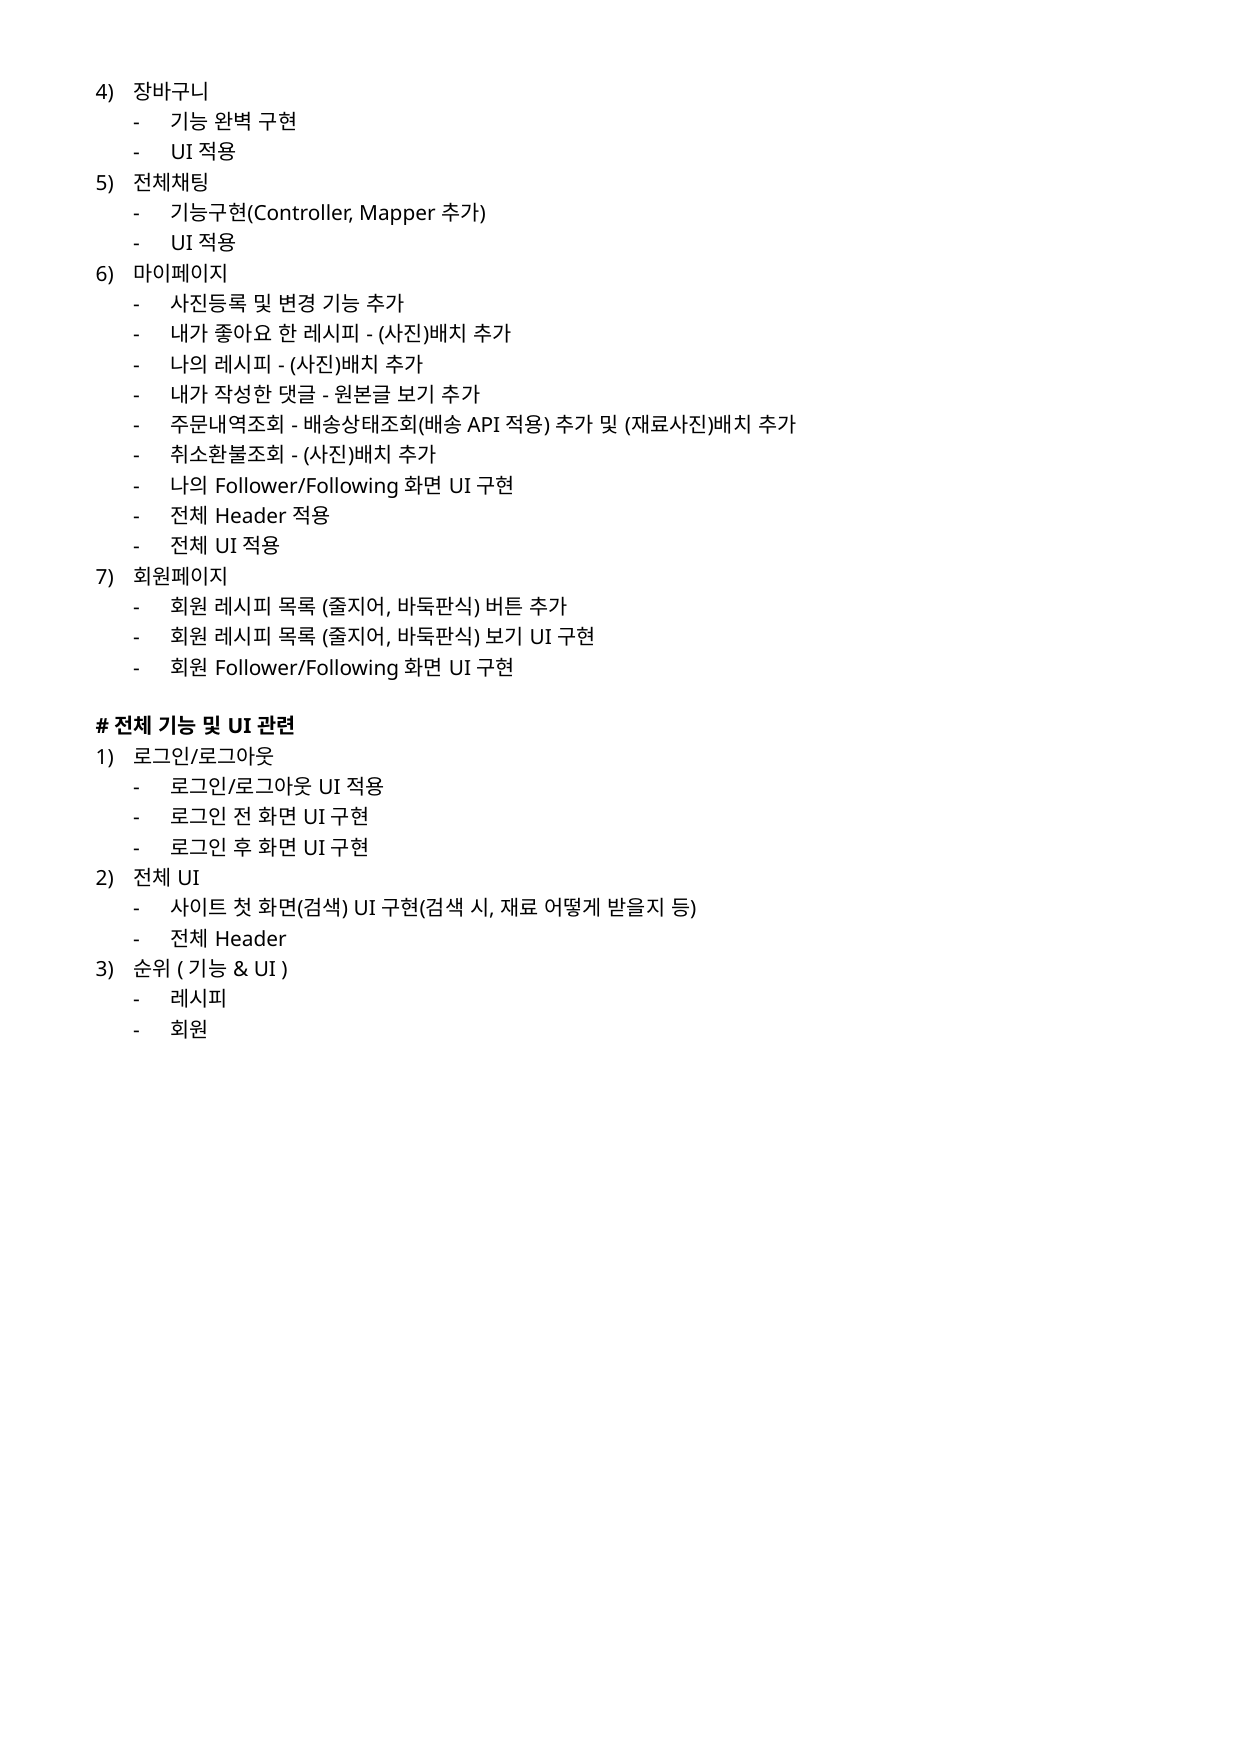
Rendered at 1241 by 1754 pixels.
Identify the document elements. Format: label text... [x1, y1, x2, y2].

list 사이트 첫 화면(검색) UI 구현(검색 시, 재료 어떻게 받을지 등) [133, 892, 1165, 922]
list 전체 Header 적용 [133, 499, 1165, 530]
list 로그인 후 화면 UI 구현 [133, 831, 1165, 861]
list 전체 Header [133, 922, 1165, 952]
list 전체 UI 적용 [133, 530, 1165, 560]
list 순위 ( 기능 & UI ) [95, 952, 1165, 982]
list 회원 레시피 목록 (줄지어, 바둑판식) 보기 UI 구현 [133, 621, 1165, 651]
list 기능구현(Controller, Mapper 추가) [133, 196, 1165, 227]
list 취소환불조회 - (사진)배치 추가 [133, 439, 1165, 469]
list 내가 좋아요 한 레시피 - (사진)배치 추가 [133, 317, 1165, 348]
list 마이페이지 [95, 257, 1165, 287]
list 전체채팅 [95, 166, 1165, 196]
list 레시피 [133, 982, 1165, 1013]
list 사진등록 및 변경 기능 추가 [133, 287, 1165, 317]
list 회원페이지 [95, 560, 1165, 590]
list 주문내역조회 - 배송상태조회(배송API 적용) 추가 및 (재료사진)배치 추가 [133, 408, 1165, 439]
list 회원 [133, 1013, 1165, 1043]
list 전체 UI [95, 861, 1165, 892]
list 로그인/로그아웃 UI 적용 [133, 770, 1165, 801]
list 회원 레시피 목록 (줄지어, 바둑판식) 버튼 추가 [133, 590, 1165, 621]
list 로그인 전 화면 UI 구현 [133, 801, 1165, 831]
list UI 적용 [133, 227, 1165, 257]
list 로그인/로그아웃 [95, 740, 1165, 770]
list 회원 Follower/Following 화면 UI 구현 [133, 651, 1165, 681]
list 나의 Follower/Following 화면 UI 구현 [133, 469, 1165, 499]
text # 전체 기능 및 UI 관련 [75, 710, 1165, 740]
list 장바구니 [95, 75, 1165, 105]
list 나의 레시피 - (사진)배치 추가 [133, 348, 1165, 378]
list UI 적용 [133, 136, 1165, 166]
list 기능 완벽 구현 [133, 105, 1165, 136]
list 내가 작성한 댓글 - 원본글 보기 추가 [133, 378, 1165, 408]
